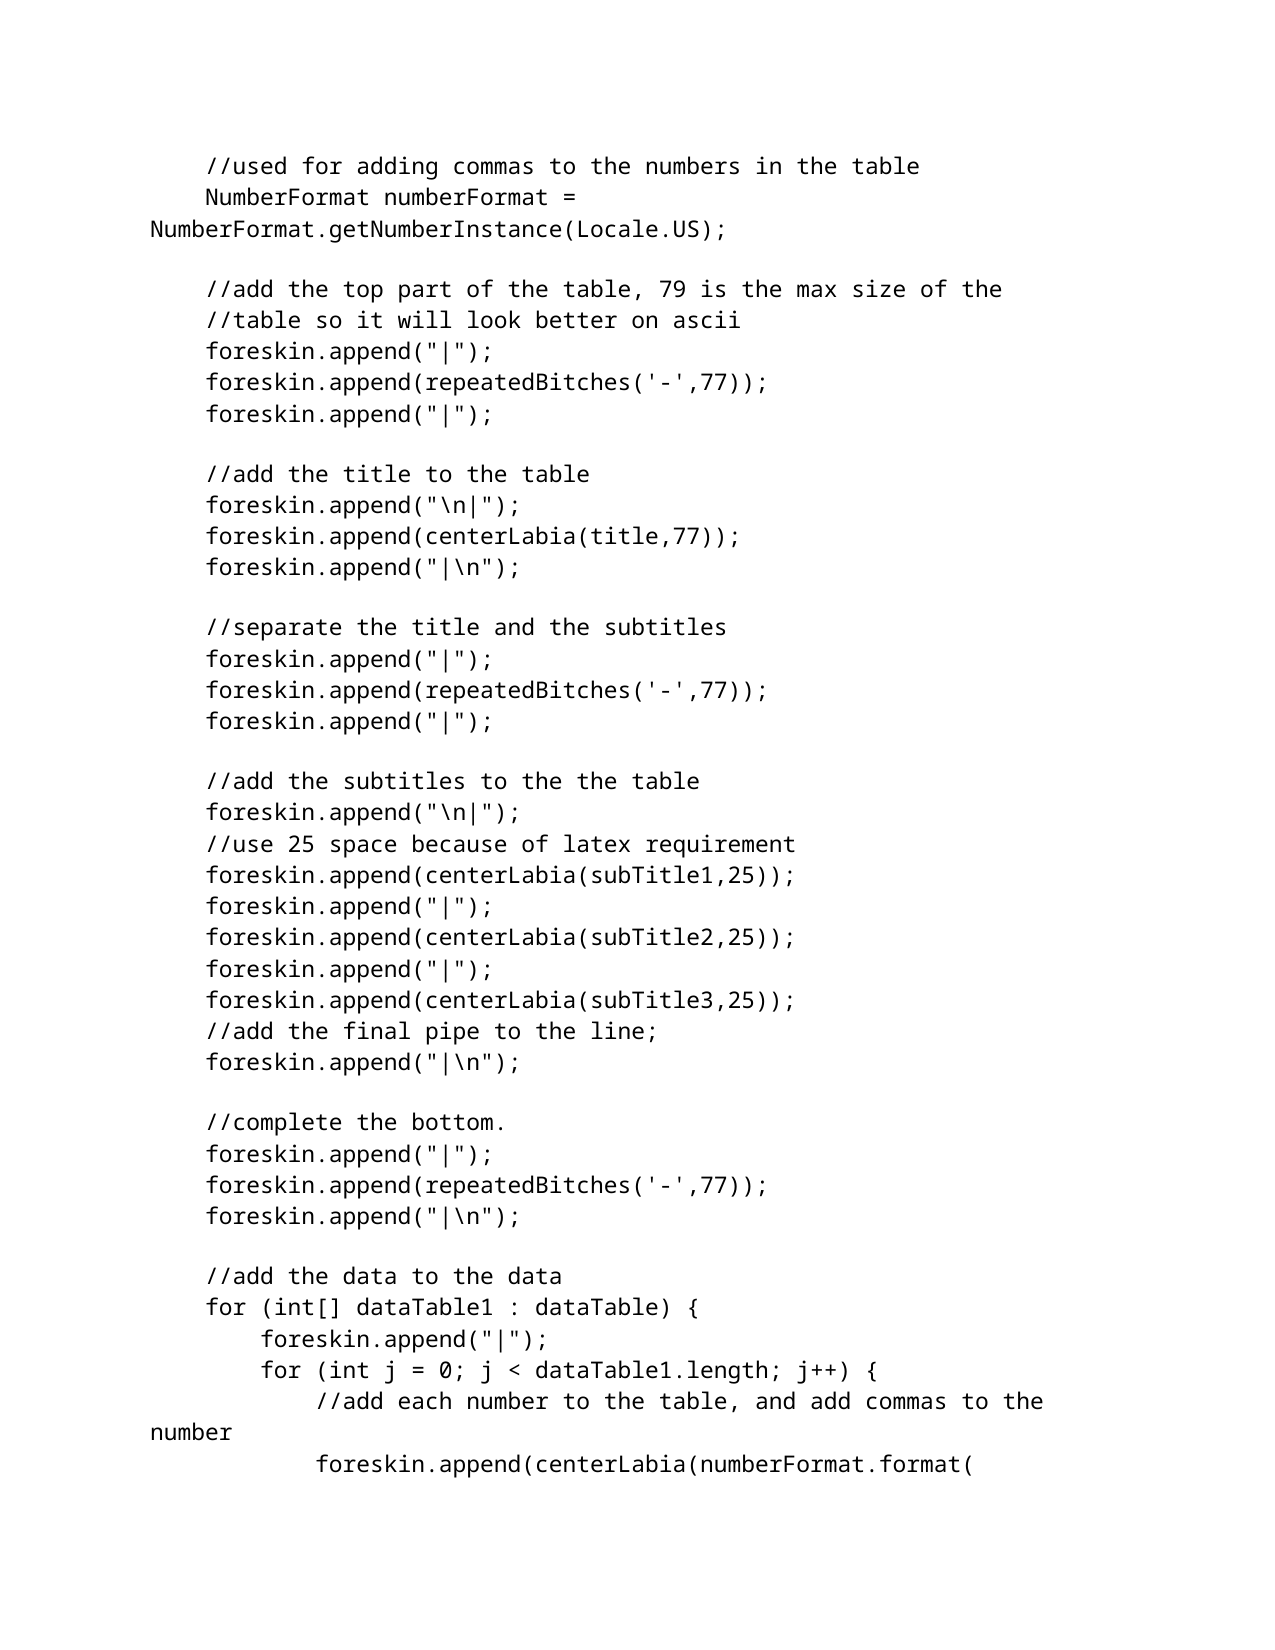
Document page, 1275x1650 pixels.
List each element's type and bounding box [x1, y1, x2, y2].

text [150, 150, 1125, 1479]
